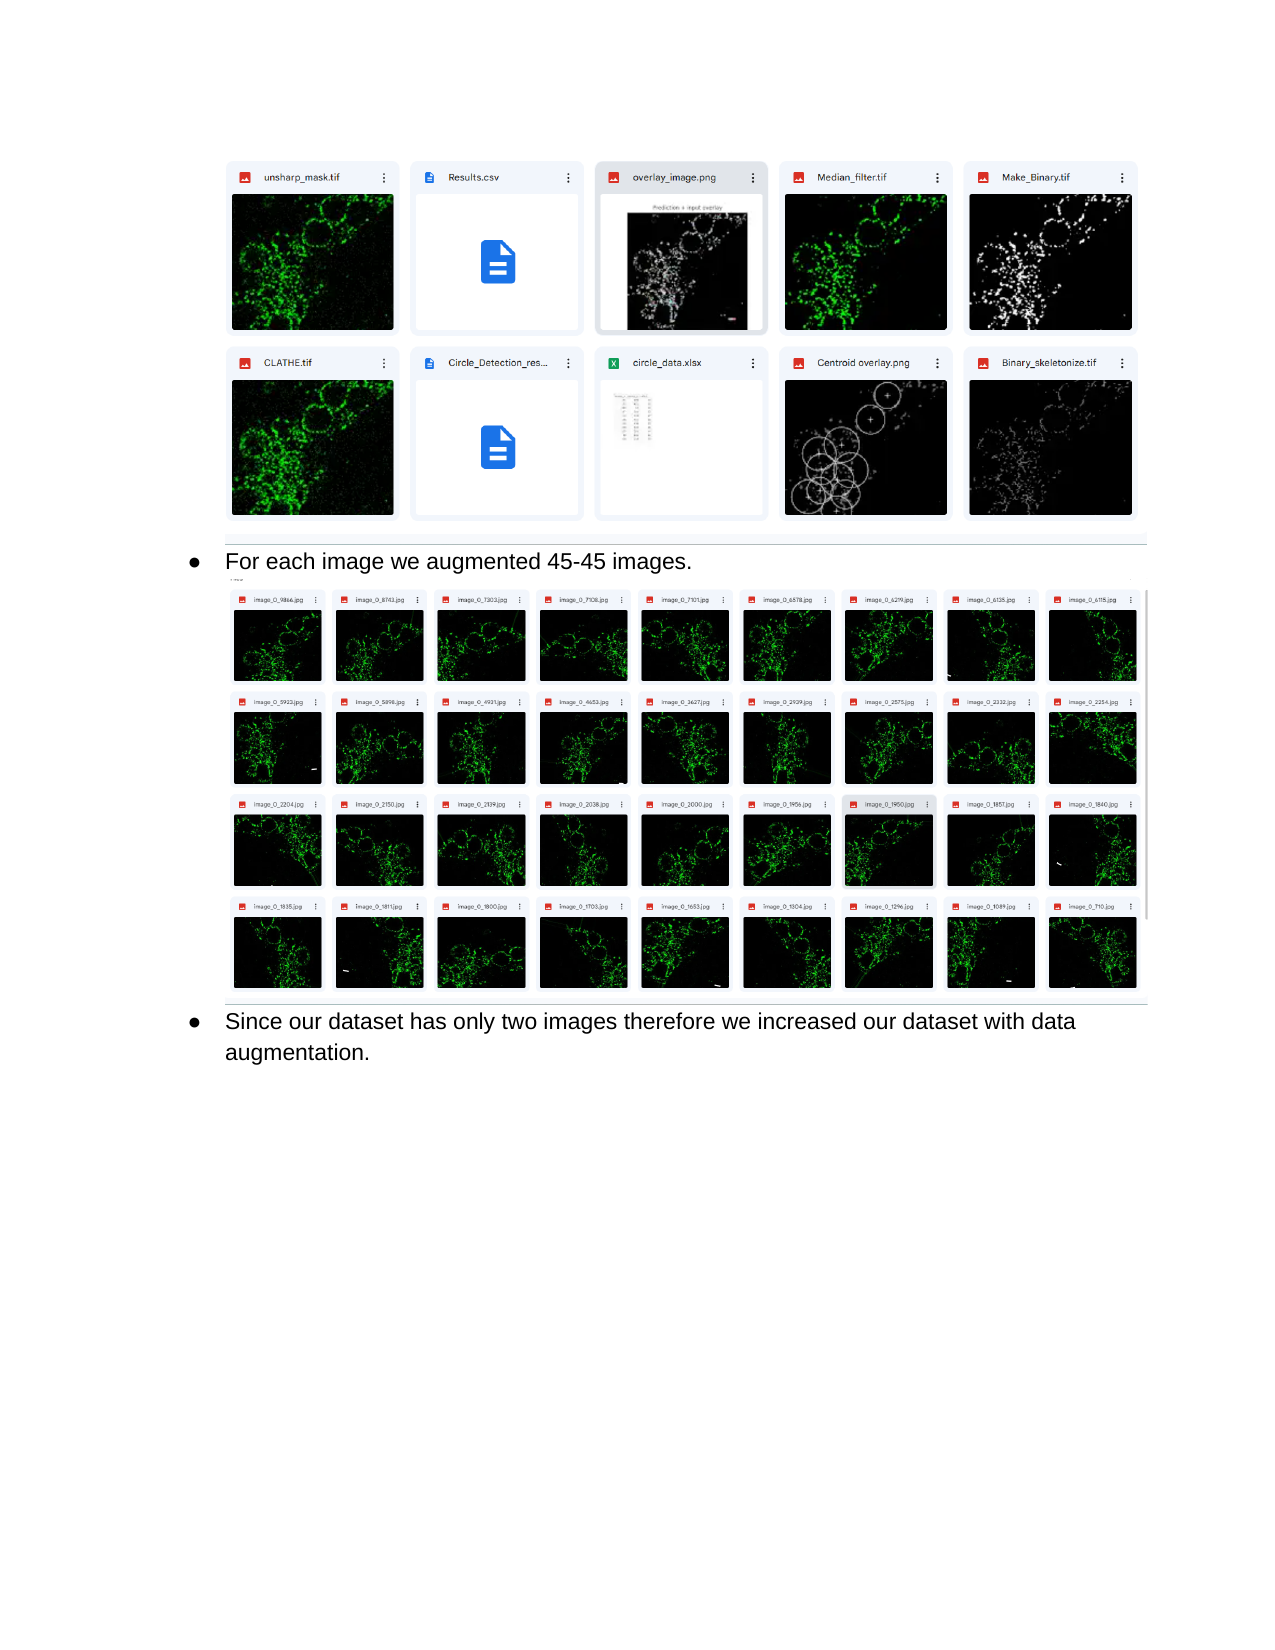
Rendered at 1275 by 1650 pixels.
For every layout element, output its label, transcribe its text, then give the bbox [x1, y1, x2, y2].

picture [225, 150, 1147, 545]
picture [225, 578, 1148, 1005]
list For each image we augmented 45-45 images. [187, 548, 1125, 575]
list Since our dataset has only two images therefore we increased our dataset with data augmentation. [187, 1008, 1125, 1065]
